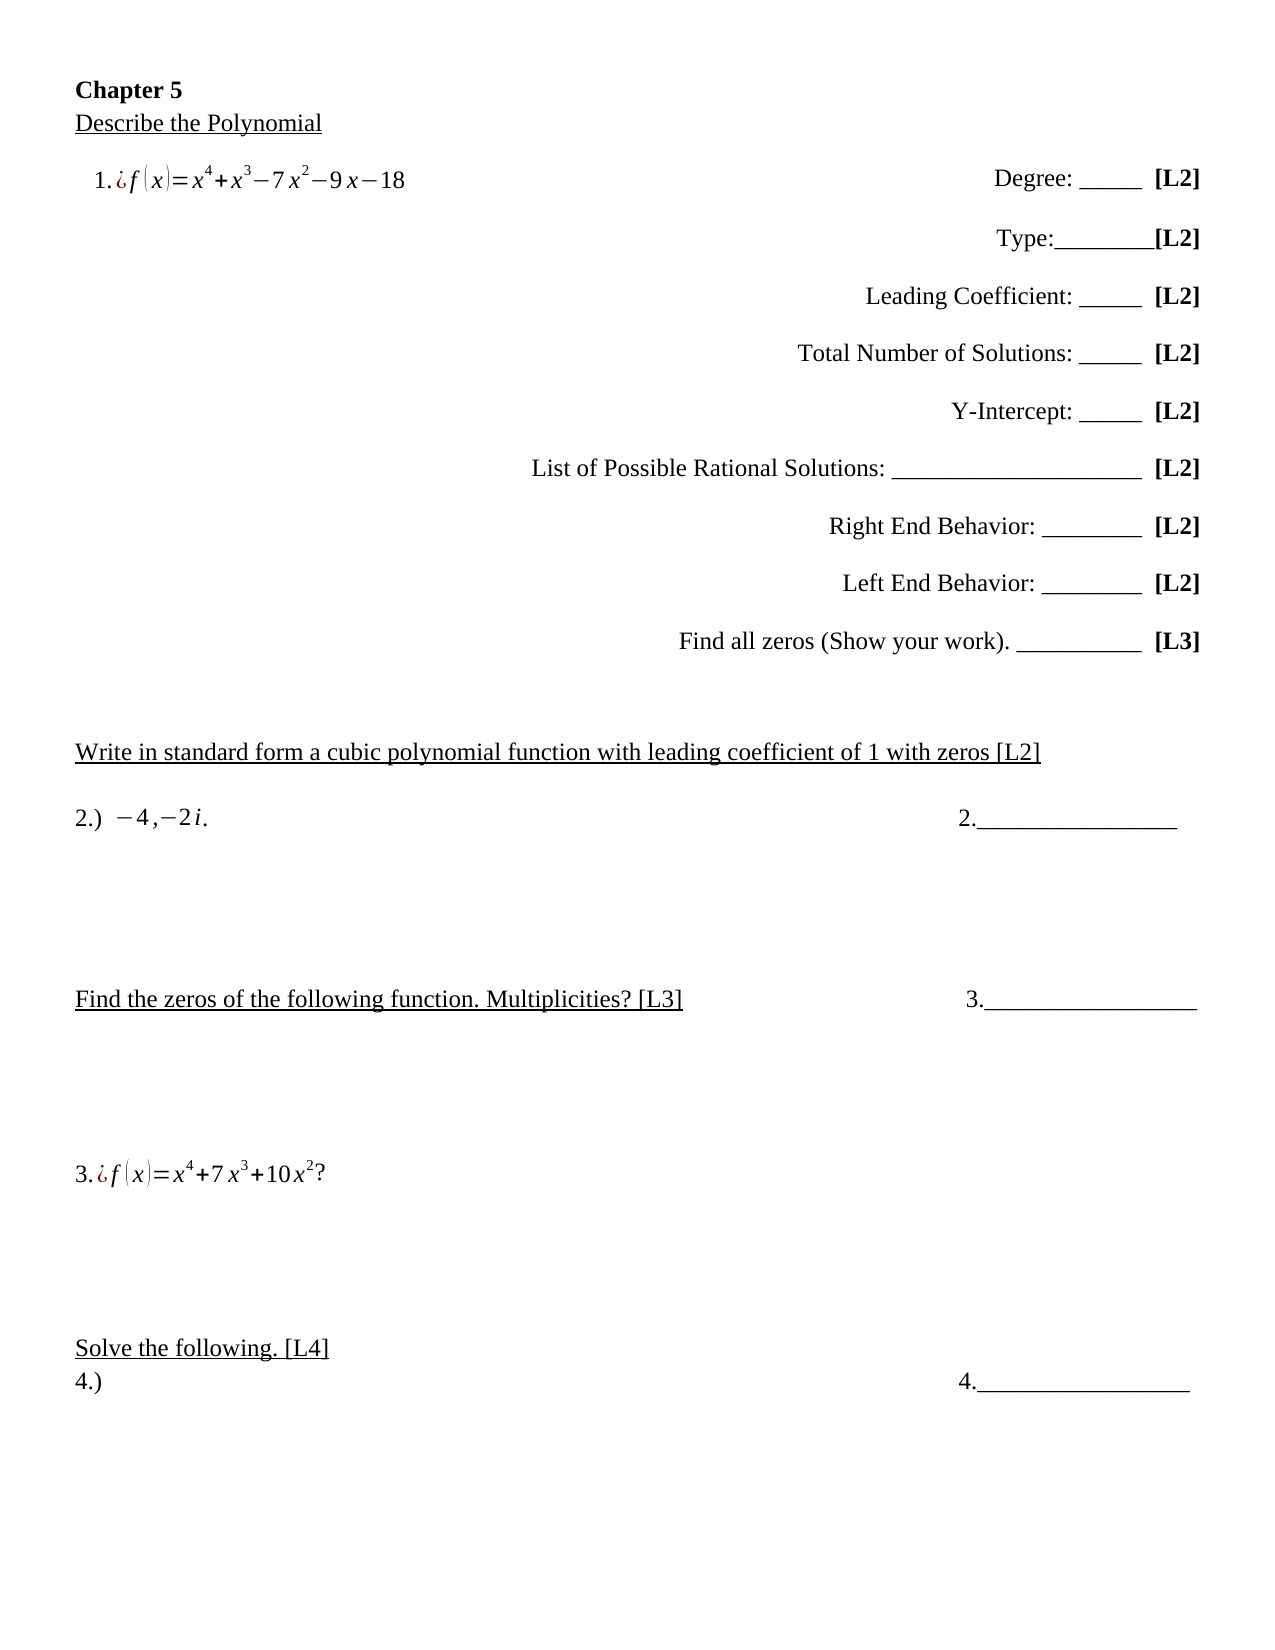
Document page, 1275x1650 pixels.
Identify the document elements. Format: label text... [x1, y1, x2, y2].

text Solve the following. [L4] 4.) 4._________________ [75, 1300, 1200, 1395]
text 2.) . 2.________________ [75, 770, 1200, 832]
text Chapter 5 Describe the Polynomial [75, 75, 1200, 137]
text Find the zeros of the following function. Multiplicities? [L3] 3._________________ ? [75, 869, 1200, 1189]
text Write in standard form a cubic polynomial function with leading coefficient of 1 with zeros [L2] [75, 704, 1200, 766]
text Degree: _____ [L2] Type:________[L2] Leading Coefficient: _____ [L2] Total Number of Solutions: _____ [L2] Y-Intercept: _____ [L2] List of Possible Rational Solutions: ____________________ [L2] Right End Behavior: ________ [L2] Left End Behavior: ________ [L2] Find all zeros (Show your work). __________ [L3] [75, 162, 1200, 654]
